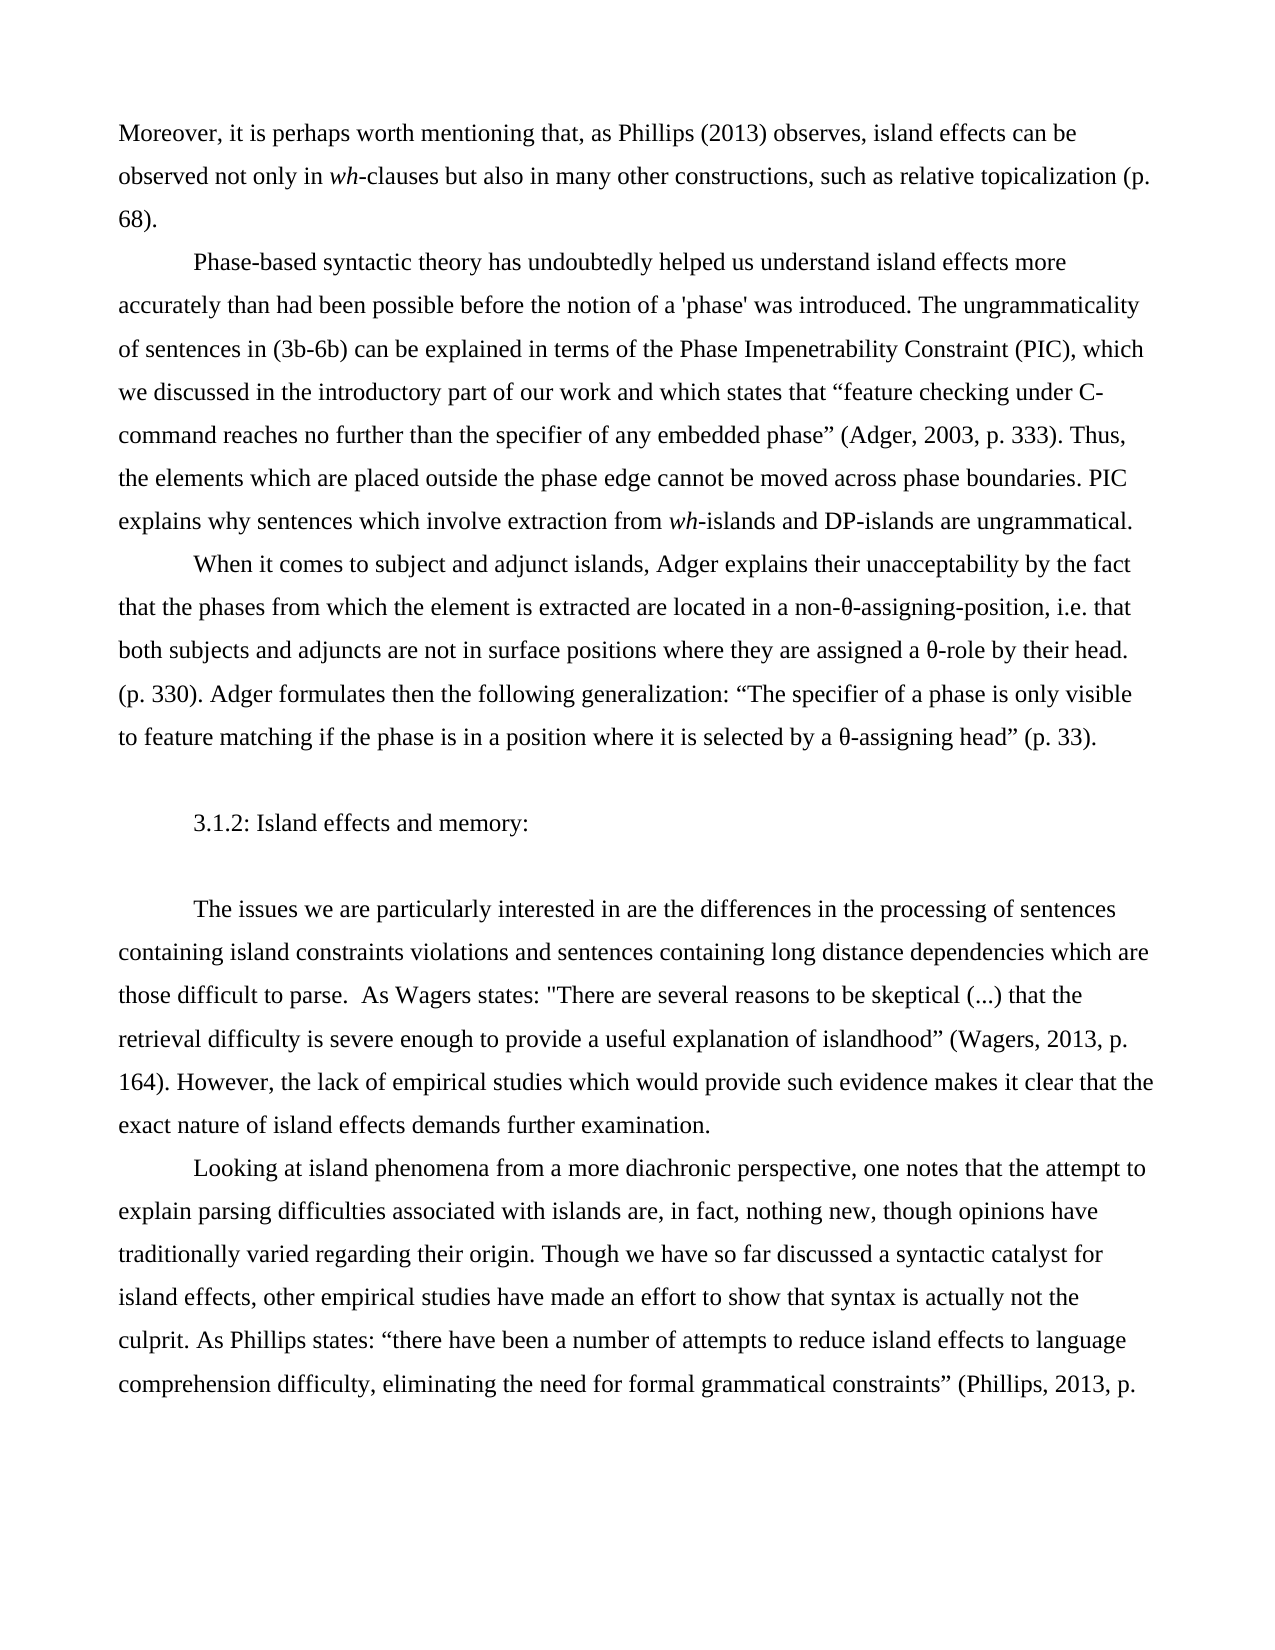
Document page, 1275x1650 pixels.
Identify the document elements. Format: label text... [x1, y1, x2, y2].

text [118, 1153, 1157, 1397]
text Phase-based syntactic theory has undoubtedly helped us understand island effects more accurately than had been possible before the notion of a 'phase' was introduced. The ungrammaticality of sentences in (3b-6b) can be explained in terms of the Phase Impenetrability Constraint (PIC), which we discussed in the introductory part of our work and which states that “feature checking under C-command reaches no further than the specifier of any embedded phase” (Adger, 2003, p. 333). Thus, the elements which are placed outside the phase edge cannot be moved across phase boundaries. PIC explains why sentences which involve extraction from wh-islands and DP-islands are ungrammatical. [118, 247, 1157, 535]
text The issues we are particularly interested in are the differences in the processing of sentences containing island constraints violations and sentences containing long distance dependencies which are those difficult to parse. As Wagers states: "There are several reasons to be skeptical (...) that the retrieval difficulty is severe enough to provide a useful explanation of islandhood” (Wagers, 2013, p. 164). However, the lack of empirical studies which would provide such evidence makes it clear that the exact nature of island effects demands further examination. [118, 894, 1157, 1139]
text Moreover, it is perhaps worth mentioning that, as Phillips (2013) observes, island effects can be observed not only in wh-clauses but also in many other constructions, such as relative topicalization (p. 68). [118, 118, 1157, 233]
text When it comes to subject and adjunct islands, Adger explains their unacceptability by the fact that the phases from which the element is extracted are located in a non-θ-assigning-position, i.e. that both subjects and adjuncts are not in surface positions where they are assigned a θ-role by their head. (p. 330). Adger formulates then the following generalization: “The specifier of a phase is only visible to feature matching if the phase is in a position where it is selected by a θ-assigning head” (p. 33). [118, 549, 1157, 751]
text 3.1.2: Island effects and memory: [118, 808, 1157, 837]
